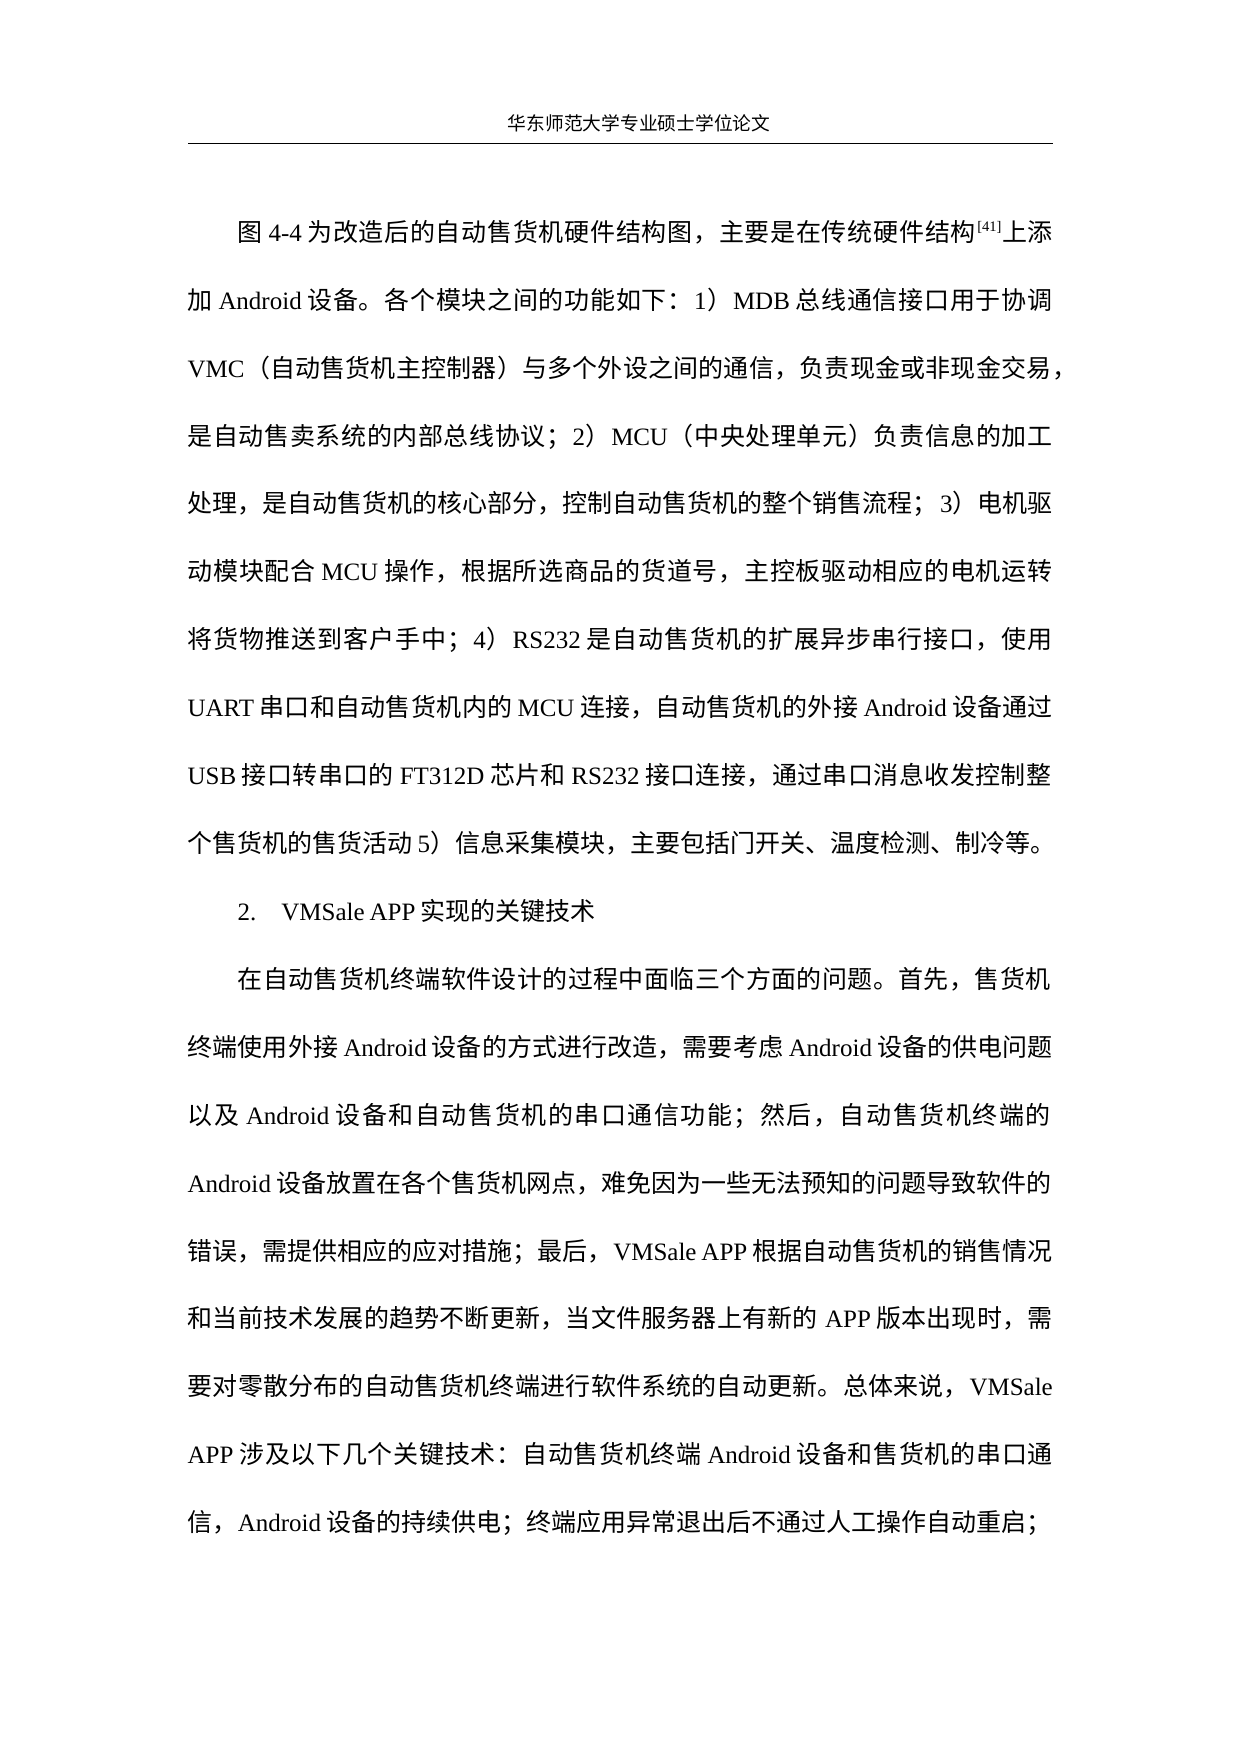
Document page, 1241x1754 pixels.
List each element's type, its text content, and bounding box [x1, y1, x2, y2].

text 图4-4为改造后的自动售货机硬件结构图，主要是在传统硬件结构[]上添加Android设备。各个模块之间的功能如下：1）MDB总线通信接口用于协调VMC（自动售货机主控制器）与多个外设之间的通信，负责现金或非现金交易，是自动售卖系统的内部总线协议；2）MCU（中央处理单元）负责信息的加工处理，是自动售货机的核心部分，控制自动售货机的整个销售流程；3）电机驱动模块配合MCU操作，根据所选商品的货道号，主控板驱动相应的电机运转，将货物推送到客户手中；4）RS232是自动售货机的扩展异步串行接口，使用UART串口和自动售货机内的MCU连接，自动售货机的外接Android设备通过USB接口转串口的FT312D芯片和RS232接口连接，通过串口消息收发控制整个售货机的售货活动5）信息采集模块，主要包括门开关、温度检测、制冷等。 [187, 196, 1053, 876]
list VMSale APP实现的关键技术 [237, 876, 1053, 943]
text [187, 943, 1053, 1555]
